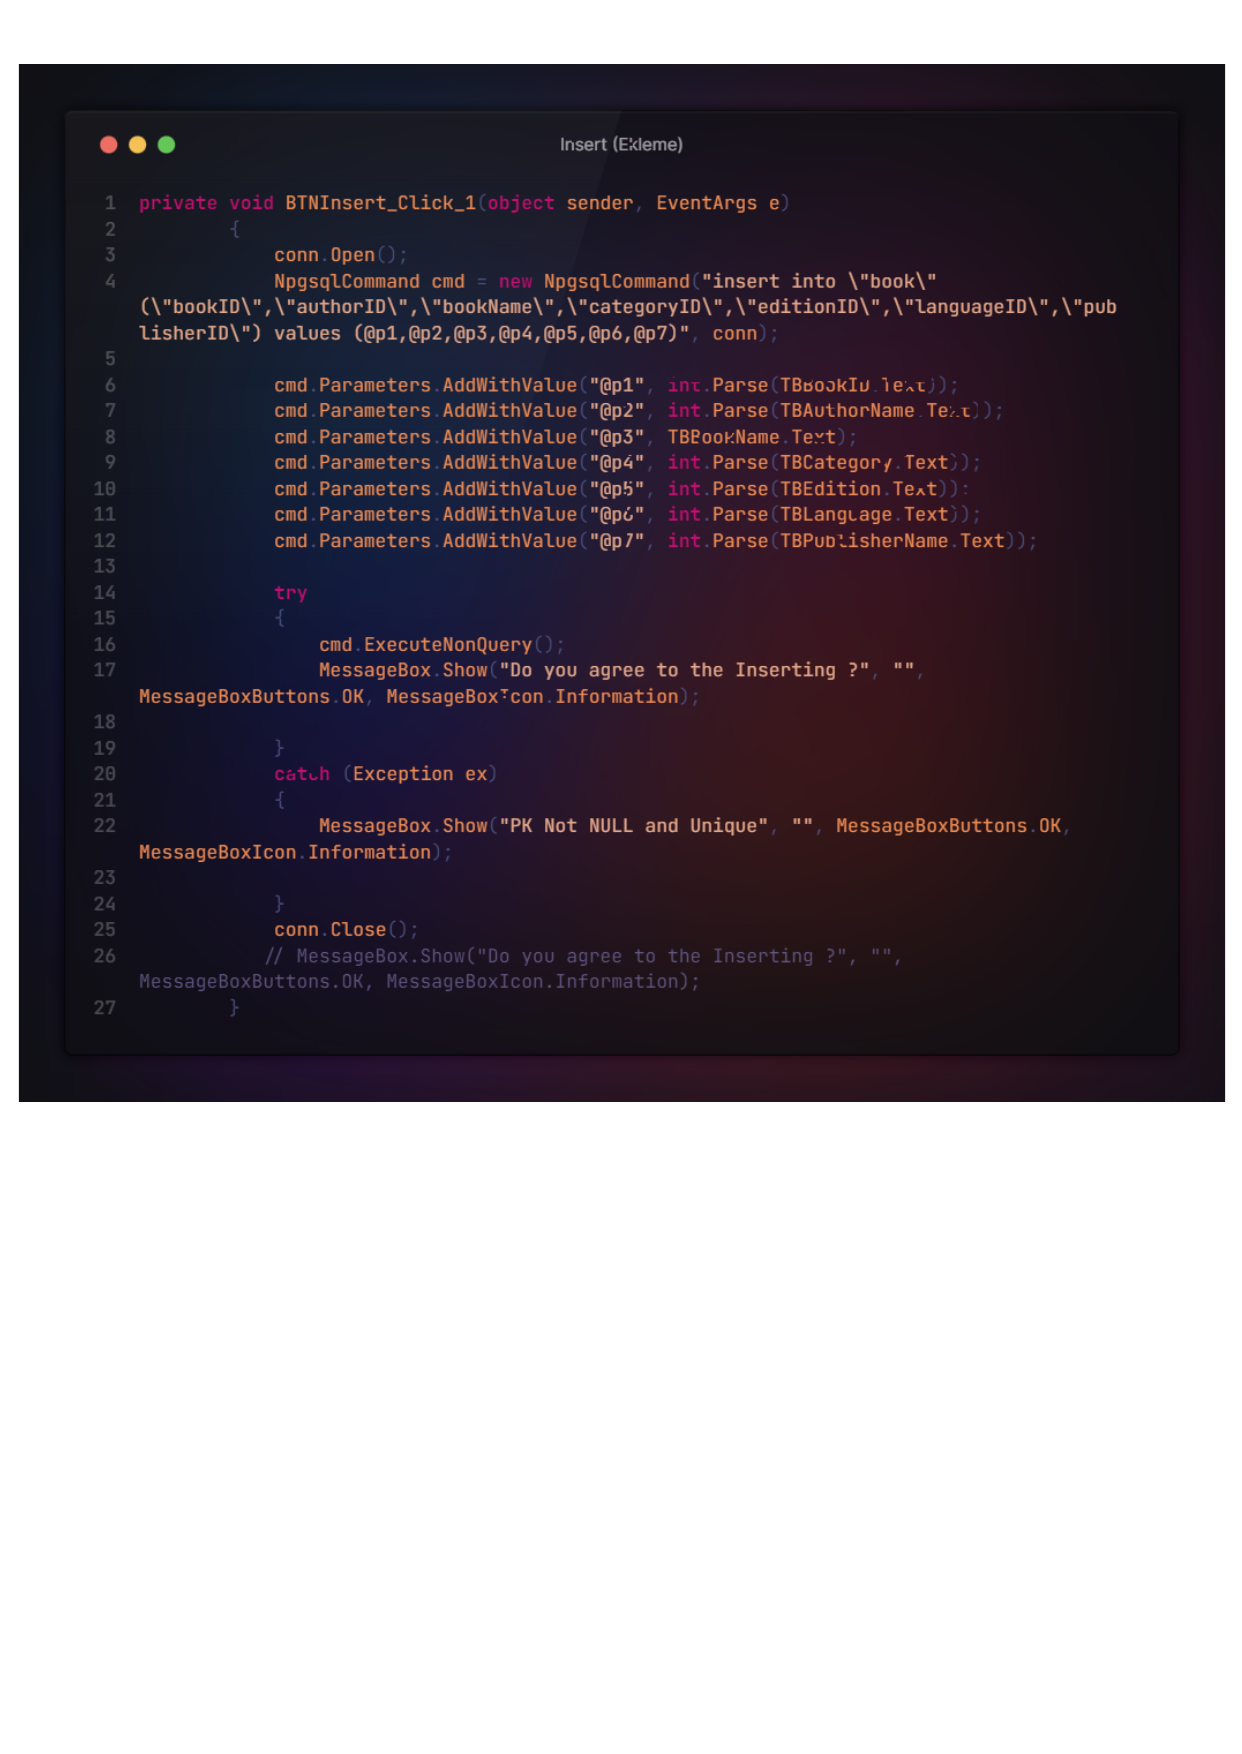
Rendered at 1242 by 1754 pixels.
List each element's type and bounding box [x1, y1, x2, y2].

picture [18, 64, 1225, 1102]
